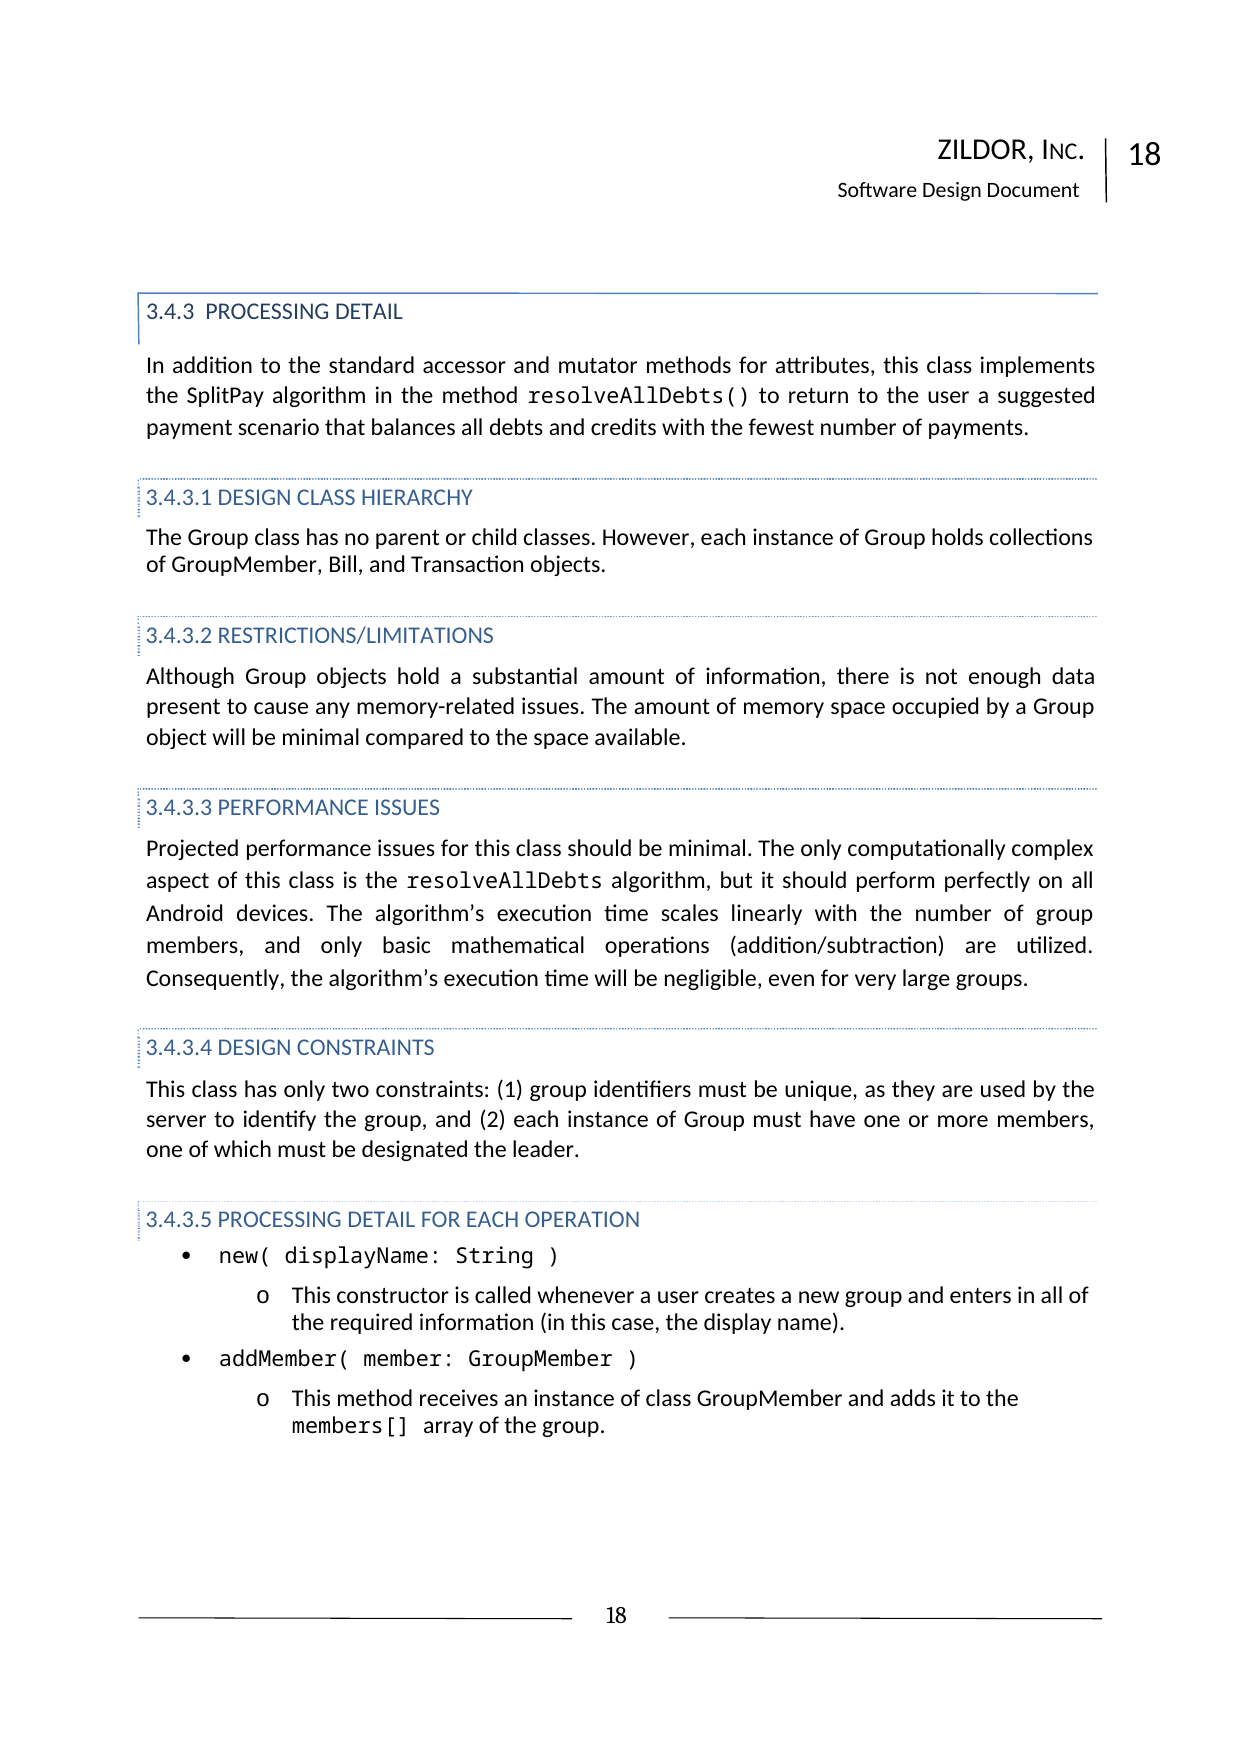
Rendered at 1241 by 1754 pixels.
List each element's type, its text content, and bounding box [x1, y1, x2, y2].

text 3.4.3.3 PERFORMANCE ISSUES [137, 792, 1169, 821]
picture [137, 788, 1097, 792]
list This method receives an instance of class GroupMember and adds it to the members[] array of the group. [256, 1383, 1096, 1440]
text 3.4.3.2 RESTRICTIONS/LIMITATIONS [137, 620, 1169, 649]
text In addition to the standard accessor and mutator methods for attributes, this class implements the SplitPay algorithm in the method resolveAllDebts() to return to the user a suggested payment scenario that balances all debts and credits with the fewest number of payments. [146, 350, 1096, 441]
picture [137, 616, 1097, 620]
picture [137, 1028, 1097, 1032]
text Projected performance issues for this class should be minimal. The only computationally complex aspect of this class is the resolveAllDebts algorithm, but it should perform perfectly on all Android devices. The algorithm’s execution time scales linearly with the number of group members, and only basic mathematical operations (addition/subtraction) are utilized. Consequently, the algorithm’s execution time will be negligible, even for very large groups. [146, 833, 1094, 992]
text The Group class has no parent or child classes. However, each instance of Group holds collections of GroupMember, Bill, and Transaction objects. [146, 523, 1094, 578]
picture [137, 478, 1097, 482]
list addMember( member: GroupMember ) [182, 1343, 1169, 1373]
text 3.4.3.4 DESIGN CONSTRAINTS [137, 1032, 1169, 1061]
text Software Design Document [837, 176, 1169, 202]
text Although Group objects hold a substantial amount of information, there is not enough data present to cause any memory-related issues. The amount of memory space occupied by a Group object will be minimal compared to the space available. [146, 661, 1096, 751]
text 3.4.3.5 PROCESSING DETAIL FOR EACH OPERATION [137, 1204, 1169, 1234]
text This class has only two constraints: (1) group identifiers must be unique, as they are used by the server to identify the group, and (2) each instance of Group must have one or more members, one of which must be designated the leader. [146, 1074, 1096, 1164]
list This constructor is called whenever a user creates a new group and enters in all of the required information (in this case, the display name). [256, 1280, 1096, 1336]
list new( displayName: String ) [182, 1240, 1169, 1270]
text ZILDOR, INC. 18 [937, 103, 1169, 174]
text 18 [606, 1602, 1169, 1629]
text 3.4.3.1 DESIGN CLASS HIERARCHY [137, 482, 1169, 511]
text 3.4.3 PROCESSING DETAIL [146, 296, 1169, 325]
